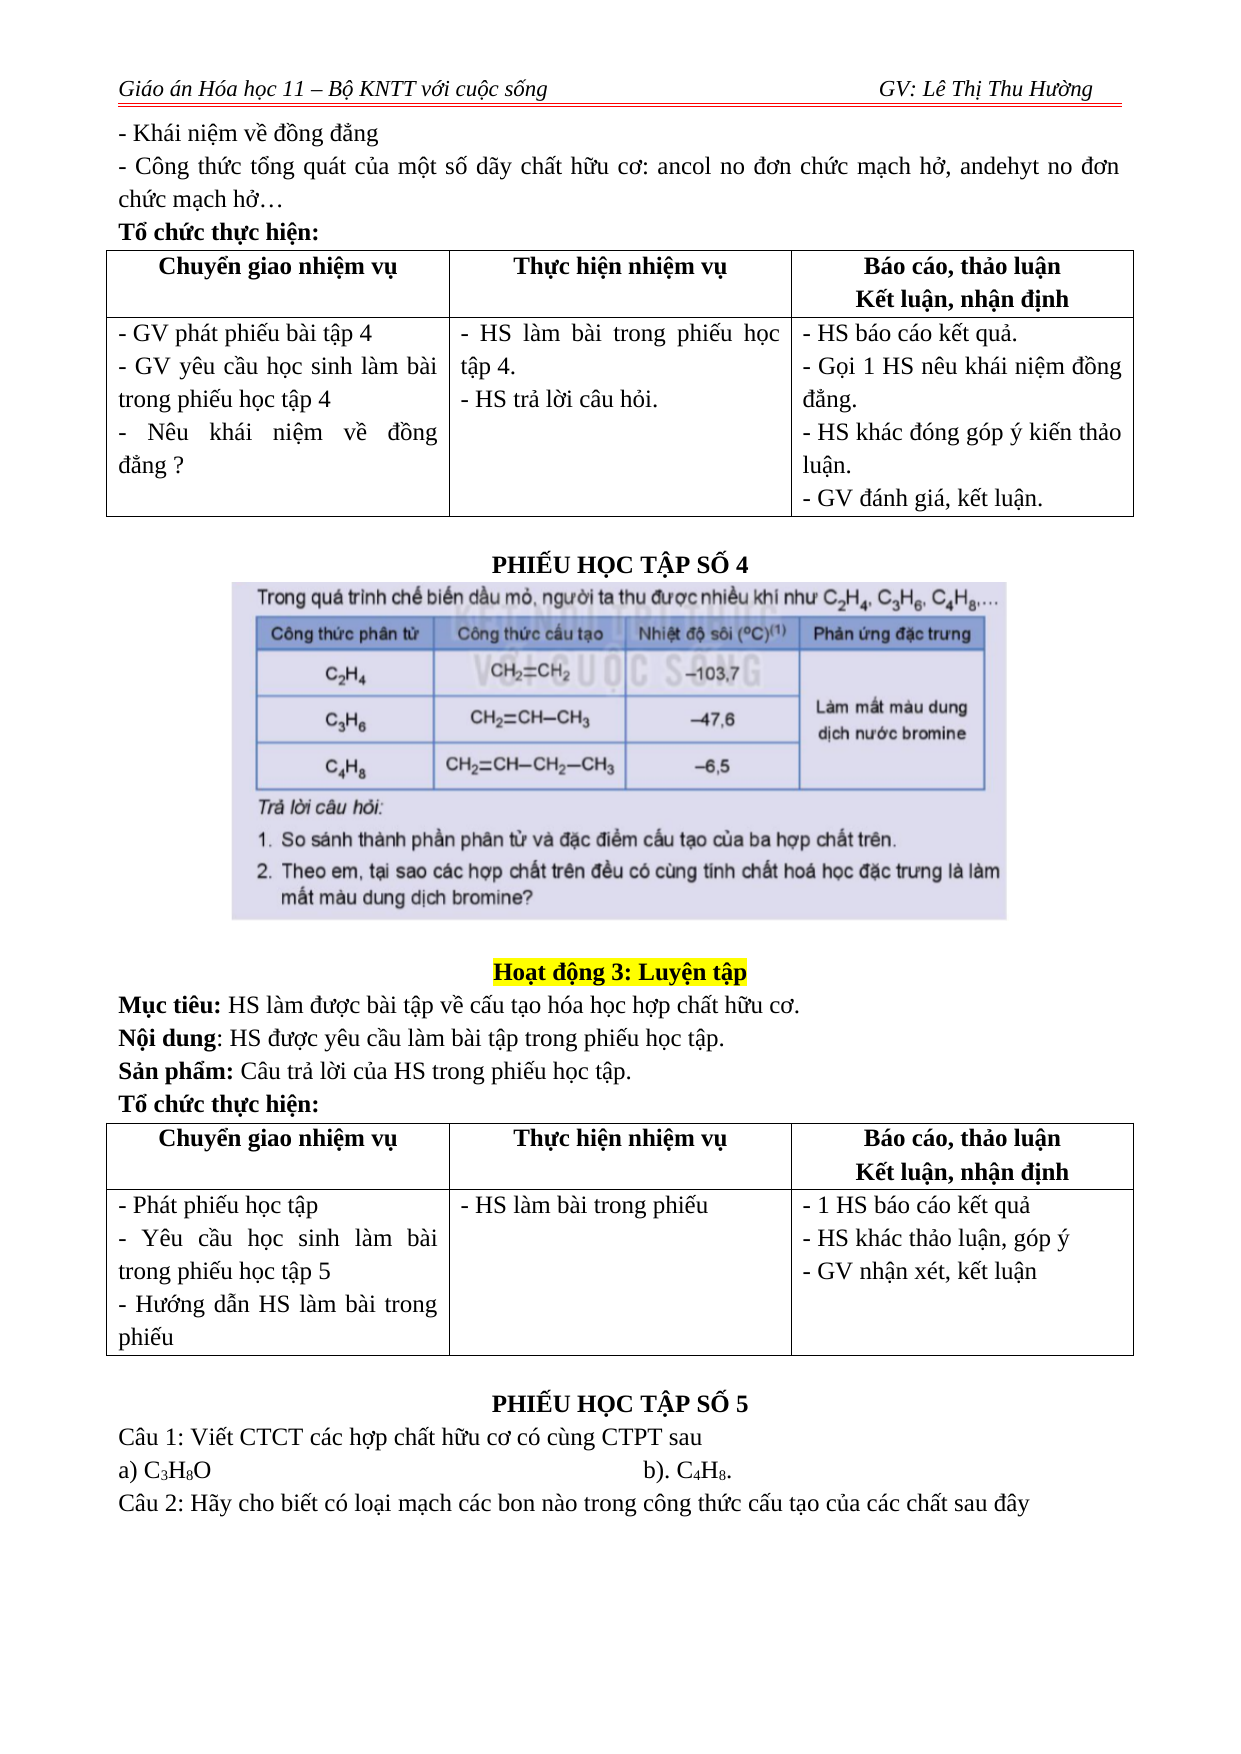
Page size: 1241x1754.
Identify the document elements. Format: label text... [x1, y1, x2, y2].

table_cell - GV phát phiếu bài tập 4 - GV yêu cầu học sinh làm bài trong phiếu học tập 4 - Nêu khái niệm về đồng đẳng ? [107, 318, 449, 516]
table_header Thực hiện nhiệm vụ [450, 251, 791, 317]
text Sản phẩm: Câu trả lời của HS trong phiếu học tập. [118, 1056, 1122, 1085]
table_cell - HS làm bài trong phiếu học tập 4. - HS trả lời câu hỏi. [450, 318, 791, 516]
table_cell - HS làm bài trong phiếu [450, 1190, 791, 1355]
text PHIẾU HỌC TẬP SỐ 4 [118, 550, 1122, 578]
table_cell - Phát phiếu học tập - Yêu cầu học sinh làm bài trong phiếu học tập 5 - Hướng dẫn HS làm bài trong phiếu [107, 1190, 449, 1355]
text PHIẾU HỌC TẬP SỐ 5 [118, 1389, 1122, 1418]
text Nội dung: HS được yêu cầu làm bài tập trong phiếu học tập. [118, 1023, 1122, 1052]
table_header Chuyển giao nhiệm vụ [107, 251, 449, 317]
text Tổ chức thực hiện: [118, 1089, 1122, 1118]
text Câu 2: Hãy cho biết có loại mạch các bon nào trong công thức cấu tạo của các chất sau đây [118, 1488, 1122, 1517]
table_cell - 1 HS báo cáo kết quả - HS khác thảo luận, góp ý - GV nhận xét, kết luận [792, 1190, 1133, 1355]
text Hoạt động 3: Luyện tập [118, 957, 1122, 986]
text Tổ chức thực hiện: [118, 217, 1122, 246]
picture [231, 582, 1009, 921]
text a) C3H8O b). C4H8. [118, 1455, 1122, 1484]
table_header Báo cáo, thảo luận Kết luận, nhận định [792, 1124, 1133, 1189]
table_header Chuyển giao nhiệm vụ [107, 1124, 449, 1189]
text Mục tiêu: HS làm được bài tập về cấu tạo hóa học hợp chất hữu cơ. [118, 990, 1122, 1019]
table_cell - HS báo cáo kết quả. - Gọi 1 HS nêu khái niệm đồng đẳng. - HS khác đóng góp ý kiến thảo luận. - GV đánh giá, kết luận. [792, 318, 1133, 516]
text - Công thức tổng quát của một số dãy chất hữu cơ: ancol no đơn chức mạch hở, andehyt no đơn chức mạch hở… [118, 151, 1122, 213]
table_header Báo cáo, thảo luận Kết luận, nhận định [792, 251, 1133, 317]
table_header Thực hiện nhiệm vụ [450, 1124, 791, 1189]
text - Khái niệm về đồng đẳng [118, 118, 1122, 147]
text Câu 1: Viết CTCT các hợp chất hữu cơ có cùng CTPT sau [118, 1422, 1122, 1451]
